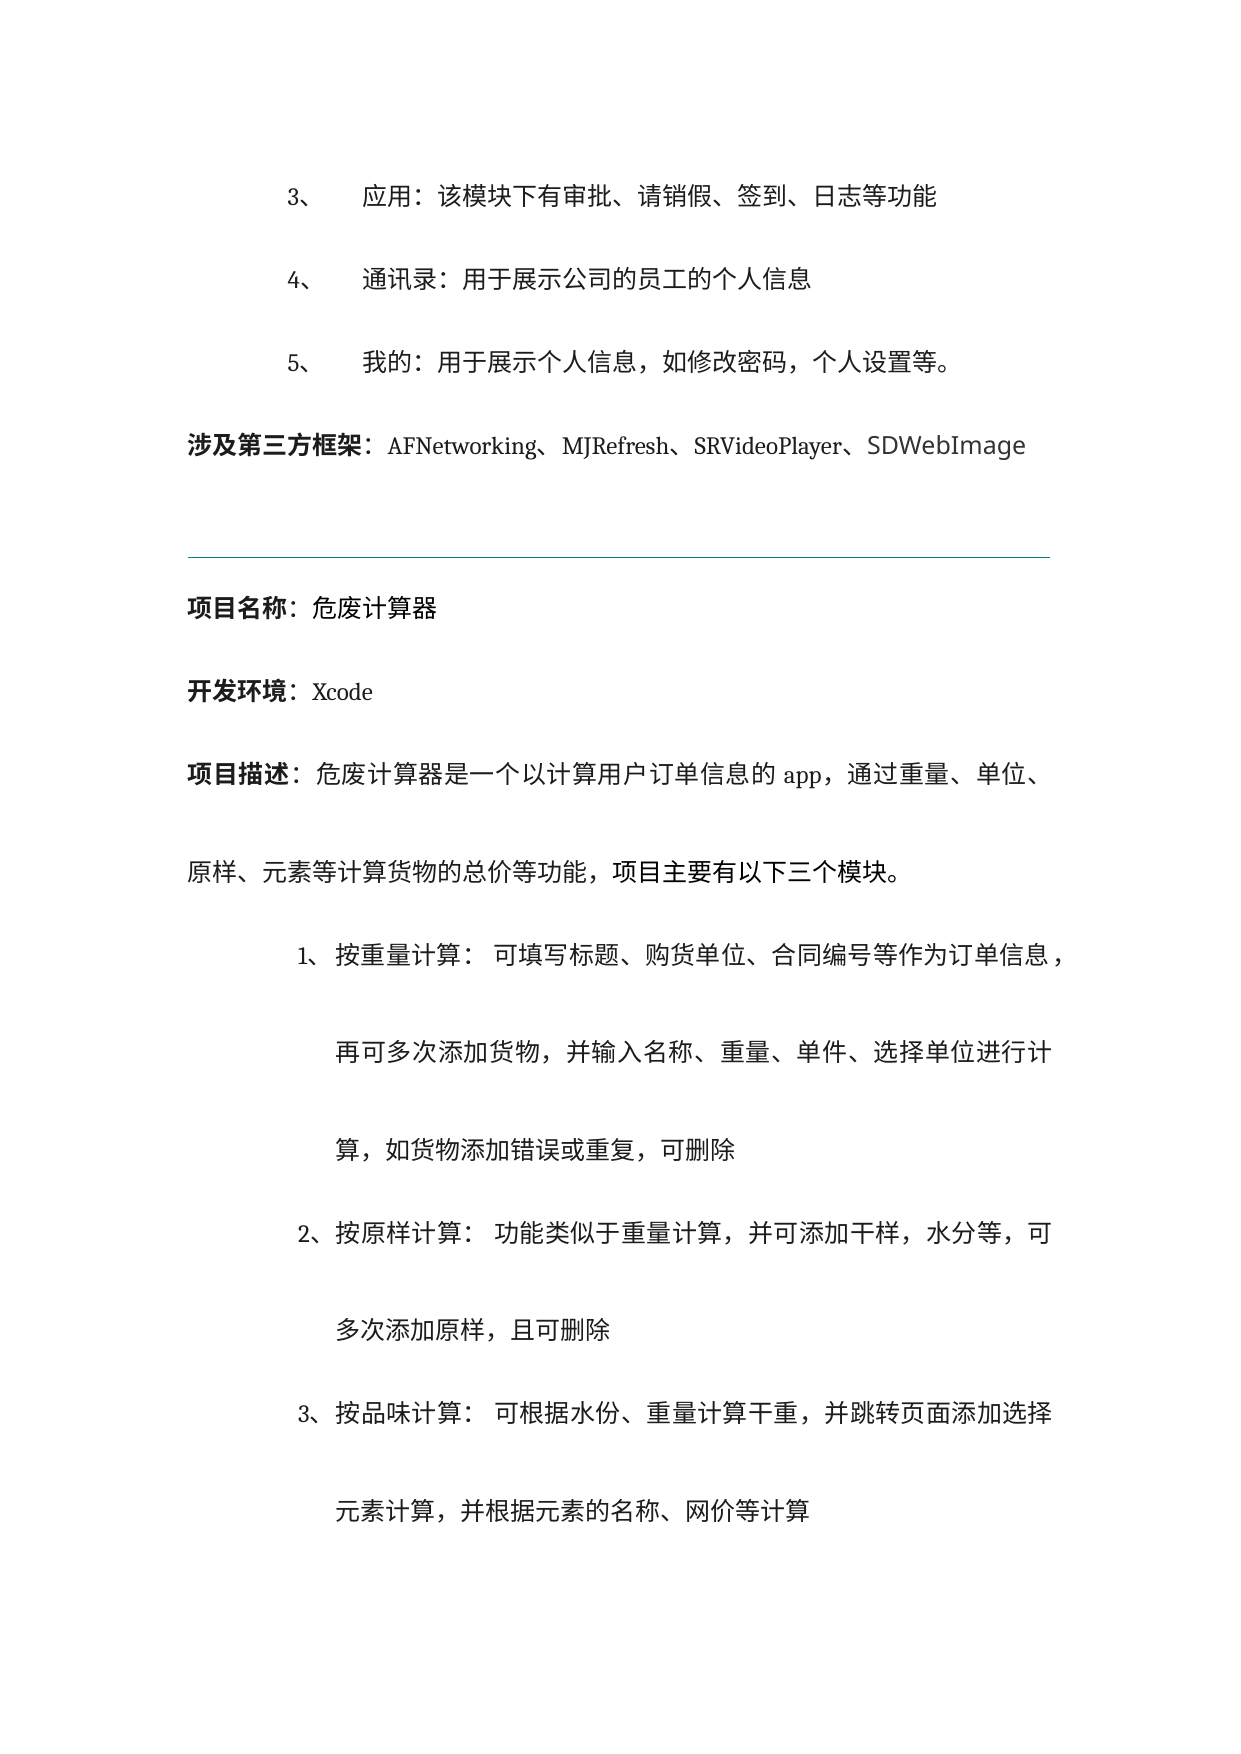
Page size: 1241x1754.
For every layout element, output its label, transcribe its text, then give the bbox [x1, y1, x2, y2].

list 应用：该模块下有审批、请销假、签到、日志等功能 [287, 162, 1053, 227]
text 涉及第三方框架：AFNetworking、MJRefresh、SRVideoPlayer、SDWebImage [187, 411, 1053, 476]
list 按原样计算： 功能类似于重量计算，并可添加干样，水分等，可多次添加原样，且可删除 [298, 1199, 1053, 1361]
list 我的：用于展示个人信息，如修改密码，个人设置等。 [287, 328, 1053, 393]
text 项目名称：危废计算器 [187, 574, 1053, 639]
text 开发环境：Xcode [187, 657, 1053, 722]
list 按品味计算： 可根据水份、重量计算干重，并跳转页面添加选择元素计算，并根据元素的名称、网价等计算 [298, 1379, 1053, 1542]
list 通讯录：用于展示公司的员工的个人信息 [287, 245, 1053, 310]
text 项目描述：危废计算器是一个以计算用户订单信息的app，通过重量、单位、原样、元素等计算货物的总价等功能，项目主要有以下三个模块。 [187, 740, 1053, 903]
list 按重量计算： 可填写标题、购货单位、合同编号等作为订单信息，再可多次添加货物，并输入名称、重量、单件、选择单位进行计算，如货物添加错误或重复，可删除 [298, 921, 1053, 1181]
